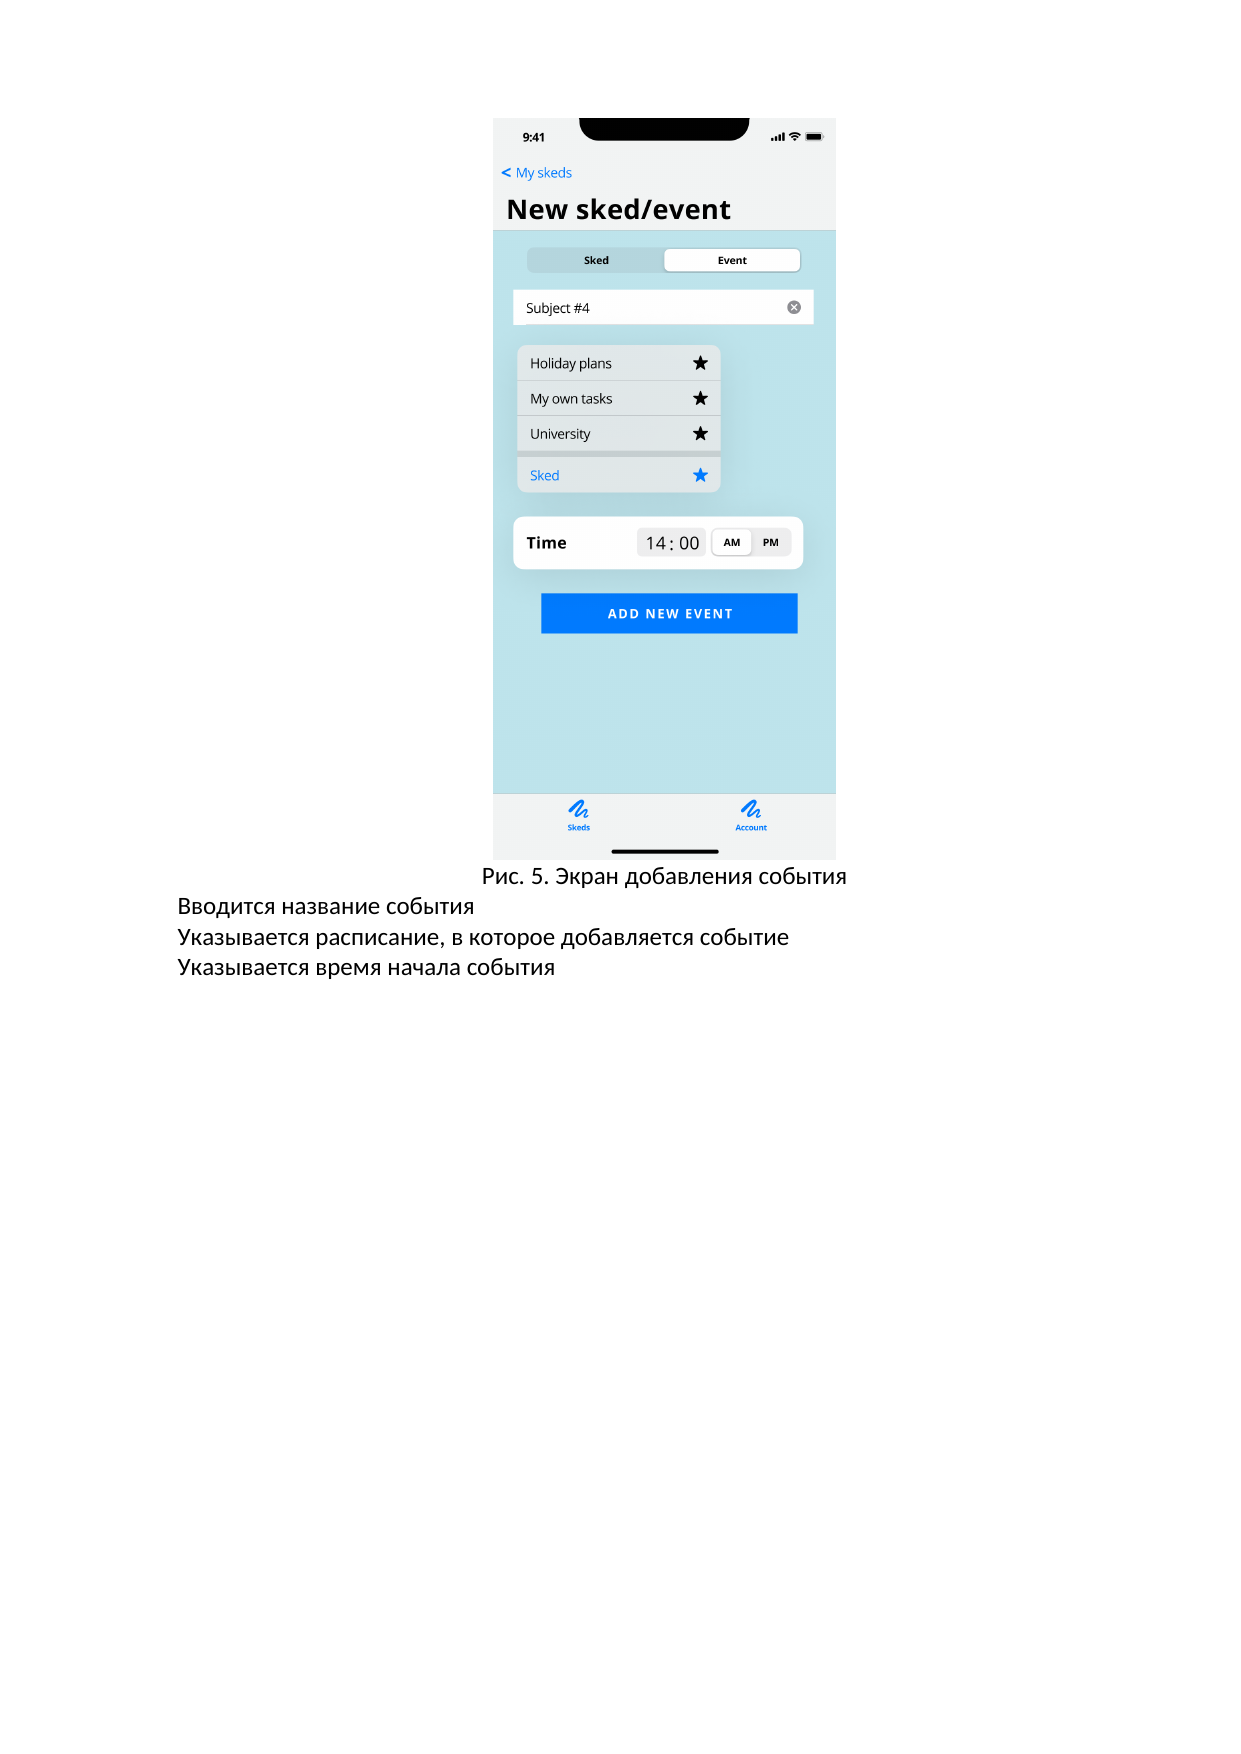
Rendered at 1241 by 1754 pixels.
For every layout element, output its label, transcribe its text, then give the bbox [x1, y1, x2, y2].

picture [493, 118, 836, 860]
text Вводится название события [177, 890, 1152, 921]
text Указывается расписание, в которое добавляется событие [177, 921, 1152, 951]
text Рис. 5. Экран добавления события [177, 860, 1152, 890]
text Указывается время начала события [177, 951, 1152, 982]
